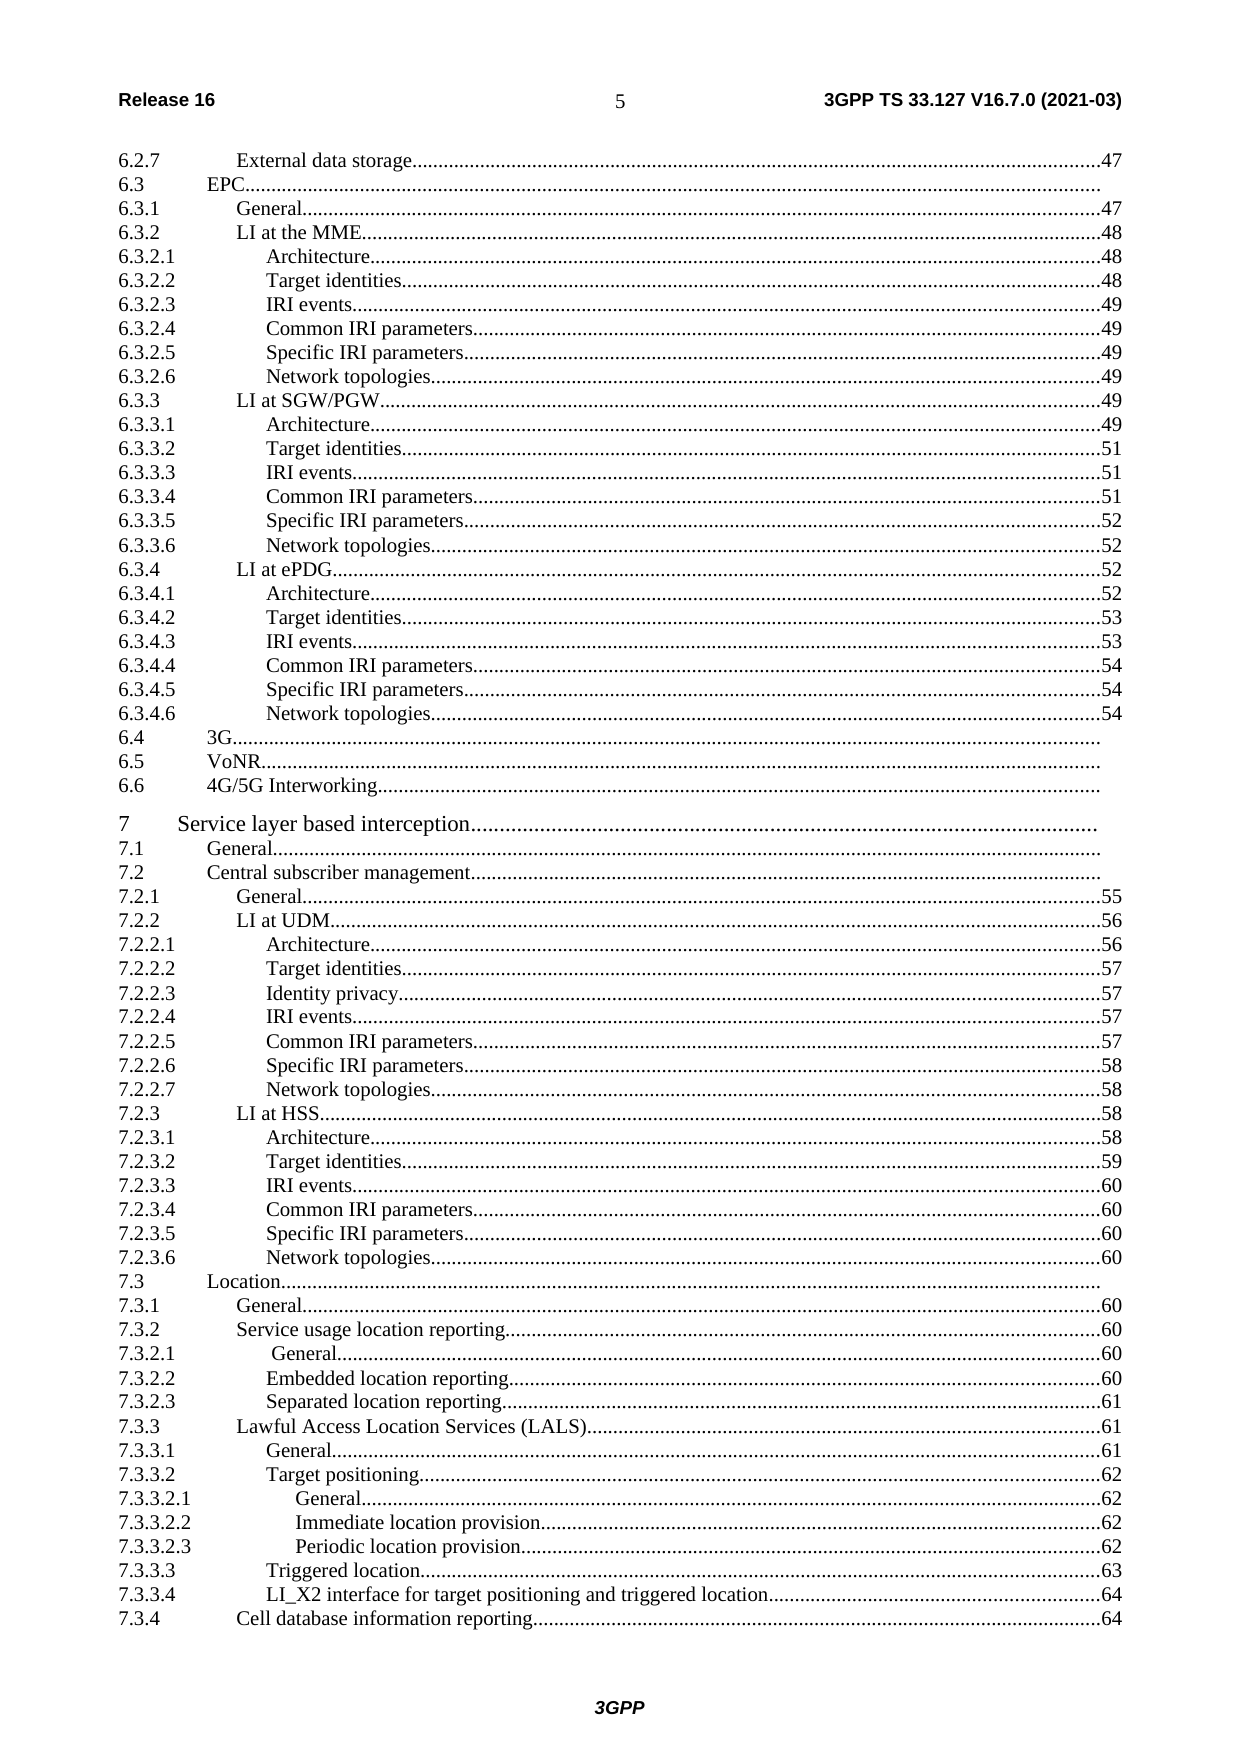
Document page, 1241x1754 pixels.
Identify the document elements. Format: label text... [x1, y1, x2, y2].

text 7.3.2.1 General 60 [118, 1341, 1122, 1365]
text 7.3.3.2.2 Immediate location provision 62 [118, 1510, 1122, 1534]
text 6.3 EPC 47 [118, 172, 1078, 196]
text 7.2.2.2 Target identities 57 [118, 956, 1122, 980]
text 6.3.2.3 IRI events 49 [118, 292, 1122, 316]
text 6.3.4.5 Specific IRI parameters 54 [118, 677, 1122, 701]
text 6.3.2.2 Target identities 48 [118, 268, 1122, 292]
text 7.3.3 Lawful Access Location Services (LALS) 61 [118, 1413, 1122, 1438]
text 7.3.4 Cell database information reporting 64 [118, 1606, 1122, 1630]
text 7.3.3.4 LI_X2 interface for target positioning and triggered location 64 [118, 1582, 1122, 1606]
text 6.3.4.3 IRI events 53 [118, 629, 1122, 653]
text 6.4 3G 54 [118, 725, 1078, 749]
text 7.3.1 General 60 [118, 1293, 1122, 1317]
text 7.2.2.3 Identity privacy 57 [118, 980, 1122, 1004]
text 6.3.3 LI at SGW/PGW 49 [118, 388, 1122, 412]
text 6.3.4.1 Architecture 52 [118, 581, 1122, 605]
text 6.3.4 LI at ePDG 52 [118, 557, 1122, 581]
text 6.3.2.1 Architecture 48 [118, 244, 1122, 268]
text 6.3.2.6 Network topologies 49 [118, 364, 1122, 388]
text 7.2.2 LI at UDM 56 [118, 908, 1122, 932]
text 7.2.1 General 55 [118, 884, 1122, 908]
text 7.2.2.4 IRI events 57 [118, 1004, 1122, 1028]
text 6.3.3.4 Common IRI parameters 51 [118, 484, 1122, 508]
text 7.2.3.6 Network topologies 60 [118, 1245, 1122, 1269]
text 7.2.3.4 Common IRI parameters 60 [118, 1197, 1122, 1221]
text 6.5 VoNR 54 [118, 749, 1078, 773]
text 7.2.3.5 Specific IRI parameters 60 [118, 1221, 1122, 1245]
text 7.3.3.2 Target positioning 62 [118, 1462, 1122, 1486]
text 6.3.3.6 Network topologies 52 [118, 532, 1122, 557]
text 7.2.2.1 Architecture 56 [118, 932, 1122, 956]
text 6.3.2 LI at the MME 48 [118, 220, 1122, 244]
text 7.3.2 Service usage location reporting 60 [118, 1317, 1122, 1341]
text 7.3.3.1 General 61 [118, 1438, 1122, 1462]
text 7.3.2.3 Separated location reporting 61 [118, 1389, 1122, 1413]
text 6.3.2.5 Specific IRI parameters 49 [118, 340, 1122, 364]
text 7 Service layer based interception 55 [118, 810, 1078, 836]
text 6.3.4.6 Network topologies 54 [118, 701, 1122, 725]
text 7.3.3.3 Triggered location 63 [118, 1558, 1122, 1582]
text 7.2 Central subscriber management 55 [118, 860, 1078, 884]
text 7.2.2.5 Common IRI parameters 57 [118, 1028, 1122, 1053]
text 6.6 4G/5G Interworking 55 [118, 773, 1078, 797]
text 6.3.3.5 Specific IRI parameters 52 [118, 508, 1122, 532]
text 7.2.3.1 Architecture 58 [118, 1125, 1122, 1149]
text 6.3.2.4 Common IRI parameters 49 [118, 316, 1122, 340]
text 7.2.3.2 Target identities 59 [118, 1149, 1122, 1173]
text 6.2.7 External data storage 47 [118, 147, 1122, 172]
text 6.3.1 General 47 [118, 196, 1122, 220]
text 7.2.2.7 Network topologies 58 [118, 1077, 1122, 1101]
text 6.3.3.3 IRI events 51 [118, 460, 1122, 484]
text 7.2.2.6 Specific IRI parameters 58 [118, 1053, 1122, 1077]
text 7.3.2.2 Embedded location reporting 60 [118, 1365, 1122, 1389]
text 6.3.4.2 Target identities 53 [118, 605, 1122, 629]
text 6.3.3.1 Architecture 49 [118, 412, 1122, 436]
text 7.3.3.2.3 Periodic location provision 62 [118, 1534, 1122, 1558]
text 6.3.4.4 Common IRI parameters 54 [118, 653, 1122, 677]
text 7.3.3.2.1 General 62 [118, 1486, 1122, 1510]
text 7.3 Location 60 [118, 1269, 1078, 1293]
text 6.3.3.2 Target identities 51 [118, 436, 1122, 460]
text 7.2.3.3 IRI events 60 [118, 1173, 1122, 1197]
text 7.1 General 55 [118, 836, 1078, 860]
text 7.2.3 LI at HSS 58 [118, 1101, 1122, 1125]
